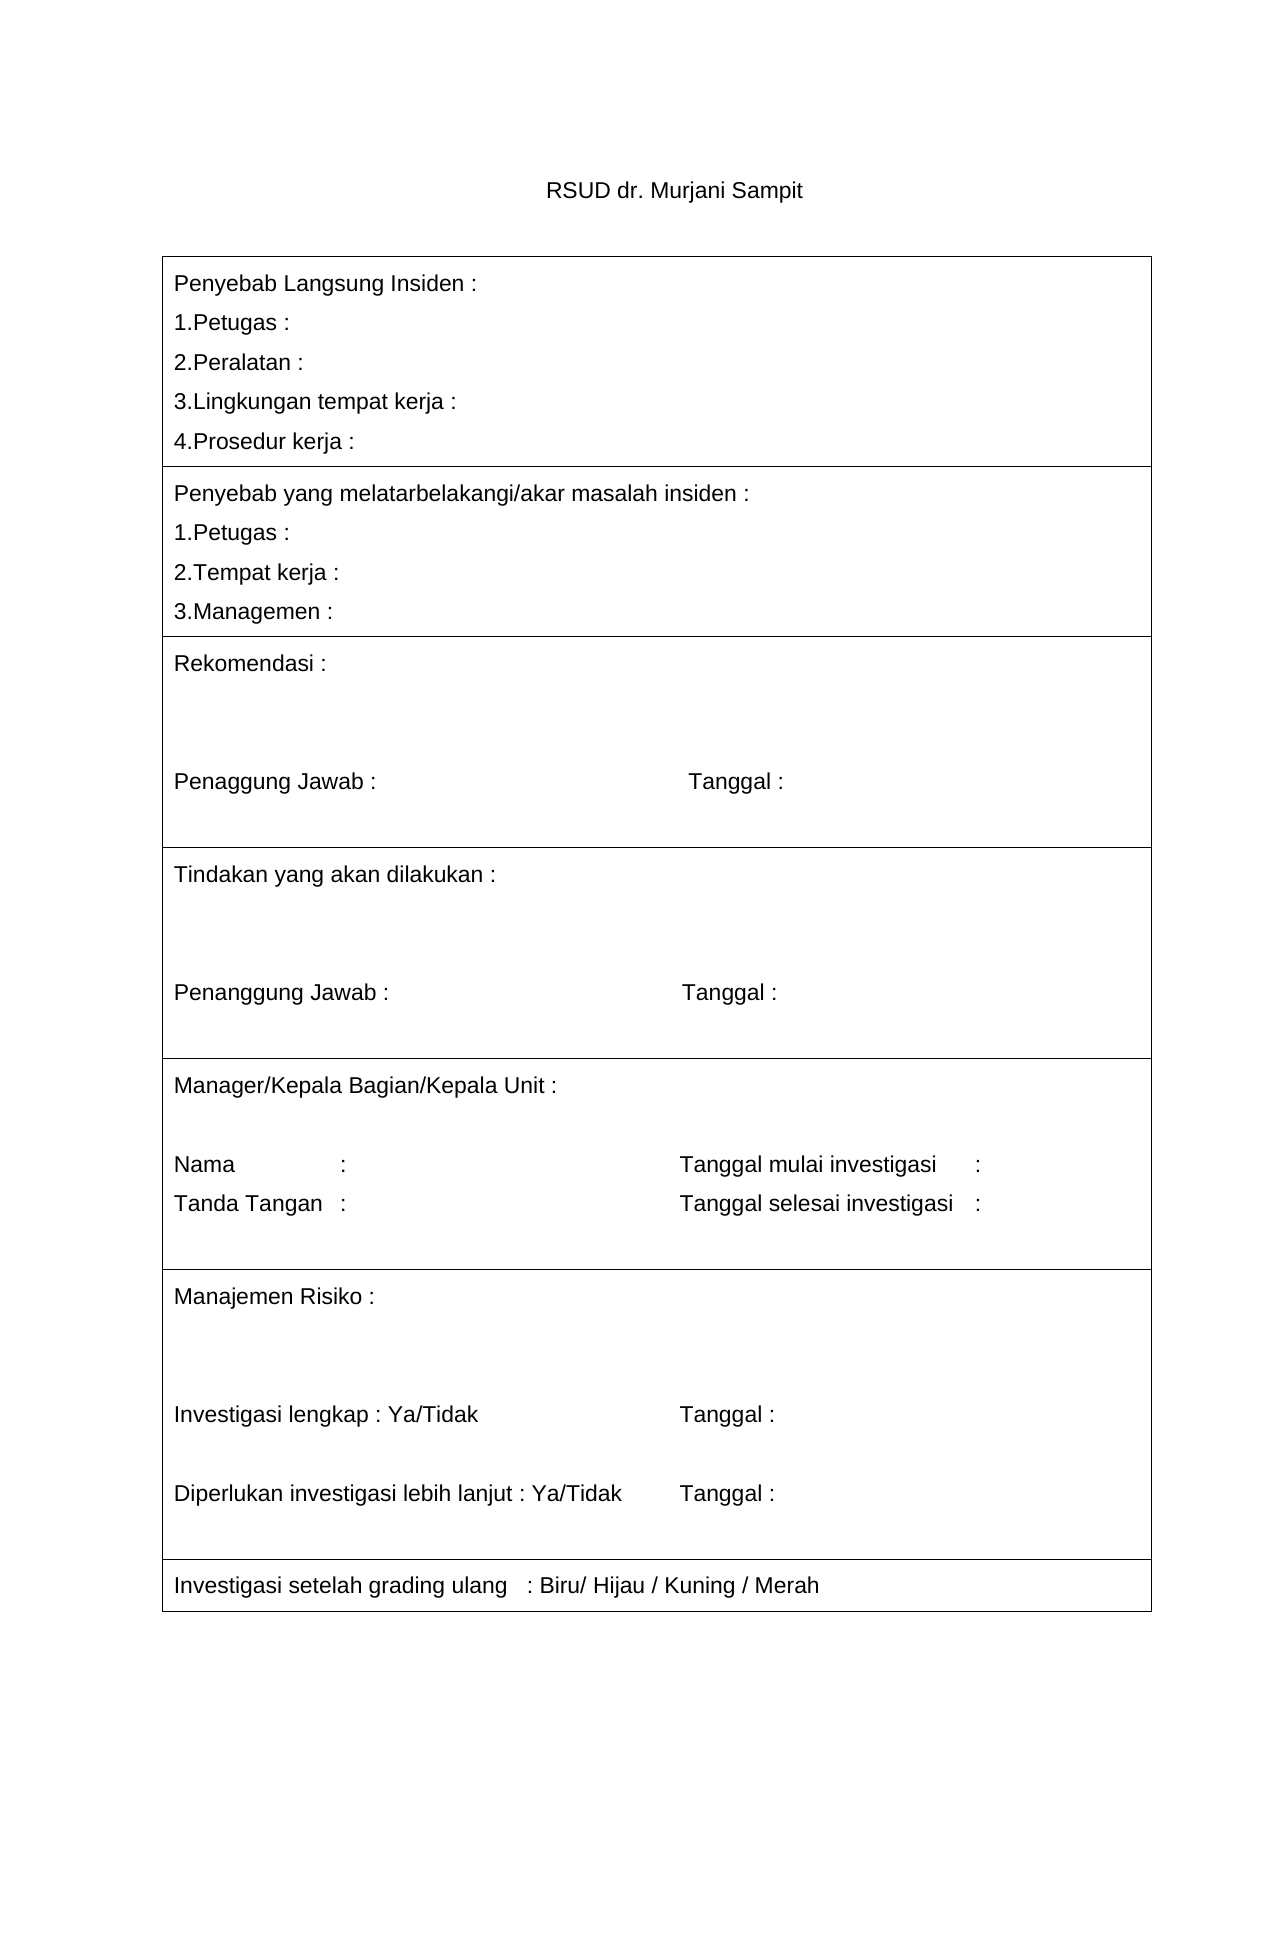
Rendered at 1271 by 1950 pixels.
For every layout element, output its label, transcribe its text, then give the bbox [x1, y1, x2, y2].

table_header Penyebab Langsung Insiden : 1.Petugas : 2.Peralatan : 3.Lingkungan tempat kerja : 4.Prosedur kerja : [163, 257, 1151, 466]
list RSUD dr. Murjani Sampit [226, 177, 1123, 203]
table_cell Rekomendasi : Penaggung Jawab : Tanggal : [163, 637, 1151, 847]
table_cell Penyebab yang melatarbelakangi/akar masalah insiden : 1.Petugas : 2.Tempat kerja : 3.Managemen : [163, 467, 1151, 636]
table_cell Manajemen Risiko : Investigasi lengkap : Ya/Tidak Tanggal : Diperlukan investigasi lebih lanjut : Ya/Tidak Tanggal : [163, 1270, 1151, 1559]
table_cell Investigasi setelah grading ulang : Biru/ Hijau / Kuning / Merah [163, 1560, 1151, 1611]
table_cell Tindakan yang akan dilakukan : Penanggung Jawab : Tanggal : [163, 848, 1151, 1058]
table_cell Manager/Kepala Bagian/Kepala Unit : Nama : Tanggal mulai investigasi : Tanda Tangan : Tanggal selesai investigasi : [163, 1059, 1151, 1269]
